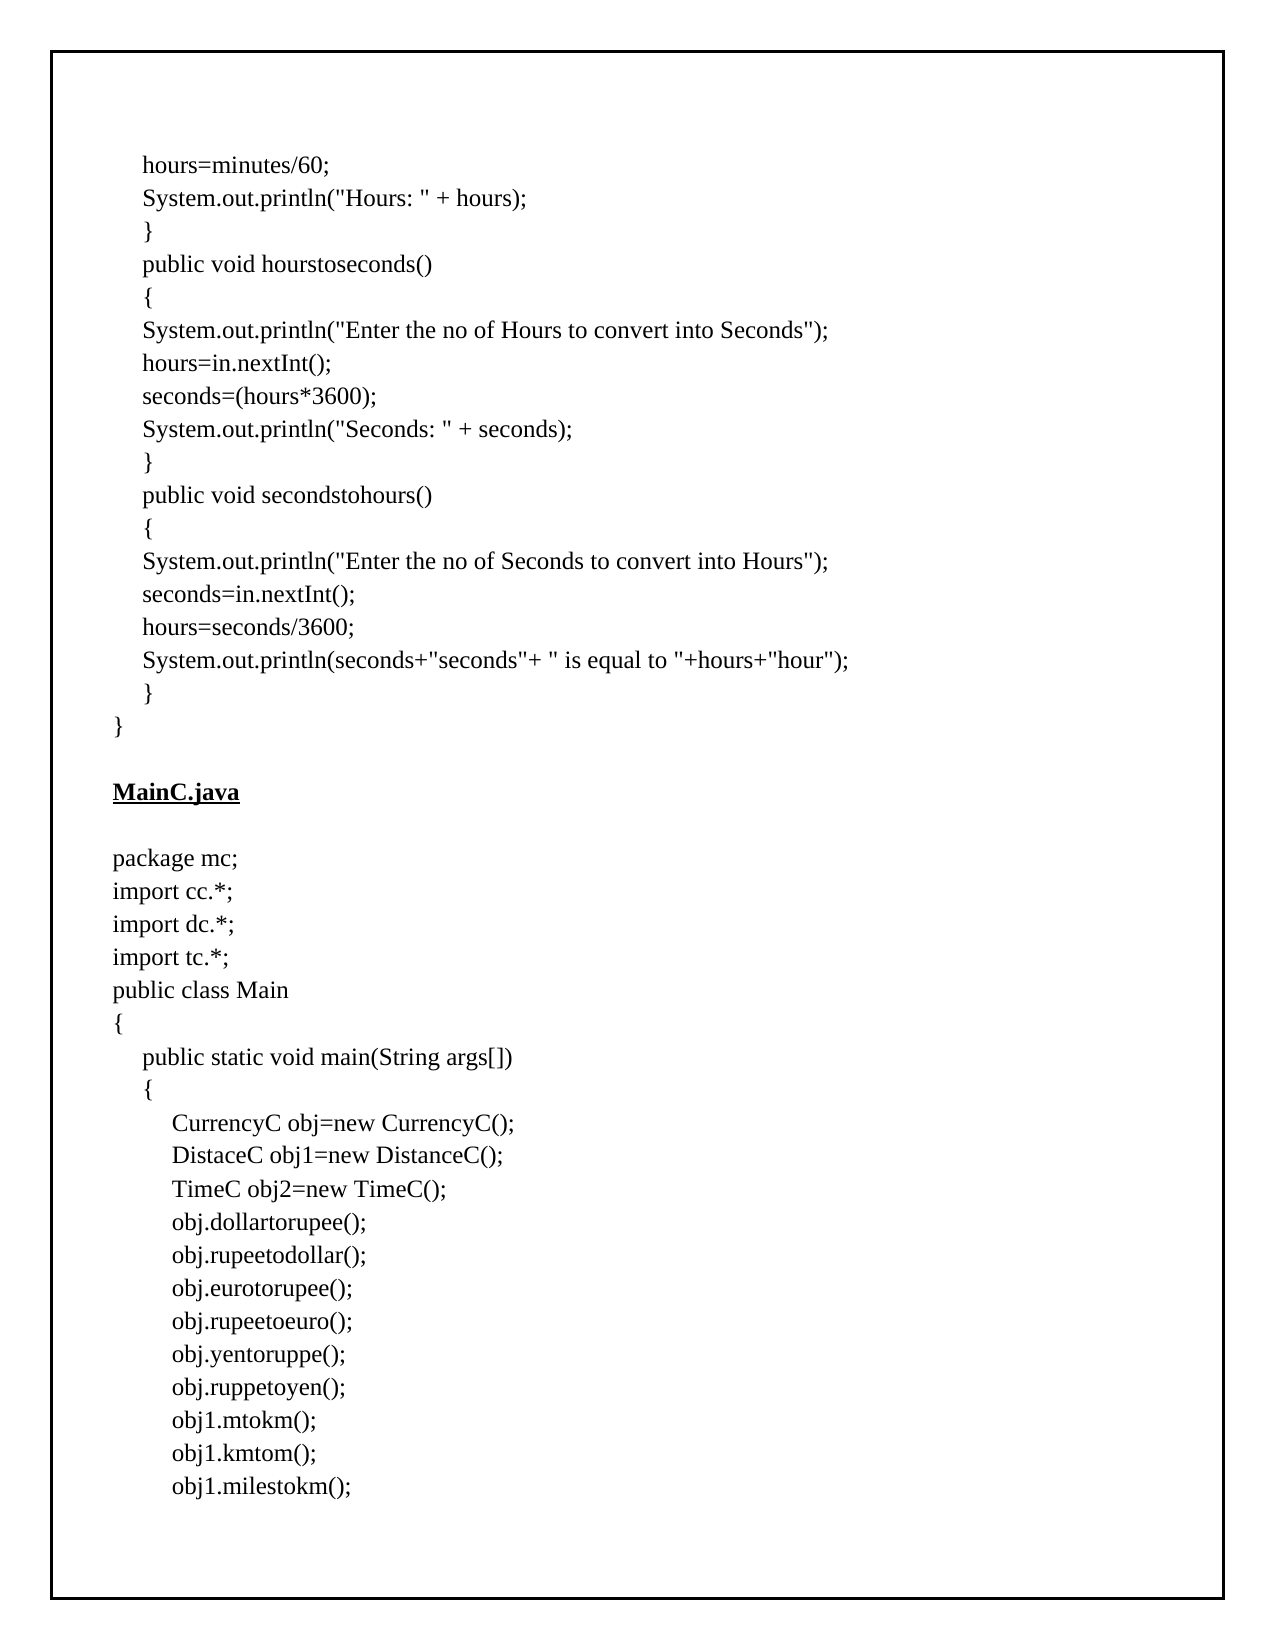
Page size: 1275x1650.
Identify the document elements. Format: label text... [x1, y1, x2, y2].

text hours=seconds/3600; [112, 612, 1162, 641]
text obj1.mtokm(); [112, 1405, 1162, 1433]
text import tc.*; [112, 942, 1162, 971]
text { [112, 513, 1162, 542]
text DistaceC obj1=new DistanceC(); [112, 1141, 1162, 1169]
text System.out.println("Enter the no of Seconds to convert into Hours"); [112, 546, 1162, 575]
text System.out.println(seconds+"seconds"+ " is equal to "+hours+"hour"); [112, 645, 1162, 674]
text obj.yentoruppe(); [112, 1339, 1162, 1367]
text public static void main(String args[]) [112, 1042, 1162, 1070]
text System.out.println("Seconds: " + seconds); [112, 414, 1162, 443]
text obj.eurotorupee(); [112, 1273, 1162, 1301]
text seconds=(hours*3600); [112, 381, 1162, 410]
text hours=in.nextInt(); [112, 348, 1162, 377]
text import dc.*; [112, 909, 1162, 938]
text obj.ruppetoyen(); [112, 1372, 1162, 1401]
text seconds=in.nextInt(); [112, 579, 1162, 608]
text public void secondstohours() [112, 480, 1162, 509]
text } [112, 447, 1162, 476]
text } [112, 678, 1162, 707]
text MainC.java [112, 777, 1162, 806]
text { [112, 1074, 1162, 1103]
text } [112, 216, 1162, 245]
text hours=minutes/60; [112, 150, 1162, 179]
text obj.dollartorupee(); [112, 1207, 1162, 1235]
text TimeC obj2=new TimeC(); [112, 1174, 1162, 1202]
text CurrencyC obj=new CurrencyC(); [112, 1108, 1162, 1136]
text } [112, 711, 1162, 740]
text public void hourstoseconds() [112, 249, 1162, 278]
text System.out.println("Enter the no of Hours to convert into Seconds"); [112, 315, 1162, 344]
text { [112, 1008, 1162, 1037]
text public class Main [112, 976, 1162, 1004]
text package mc; [112, 843, 1162, 872]
text import cc.*; [112, 876, 1162, 905]
text obj1.milestokm(); [112, 1471, 1162, 1499]
text obj.rupeetodollar(); [112, 1240, 1162, 1268]
text obj.rupeetoeuro(); [112, 1306, 1162, 1334]
text System.out.println("Hours: " + hours); [112, 183, 1162, 212]
text { [112, 282, 1162, 311]
text obj1.kmtom(); [112, 1438, 1162, 1467]
